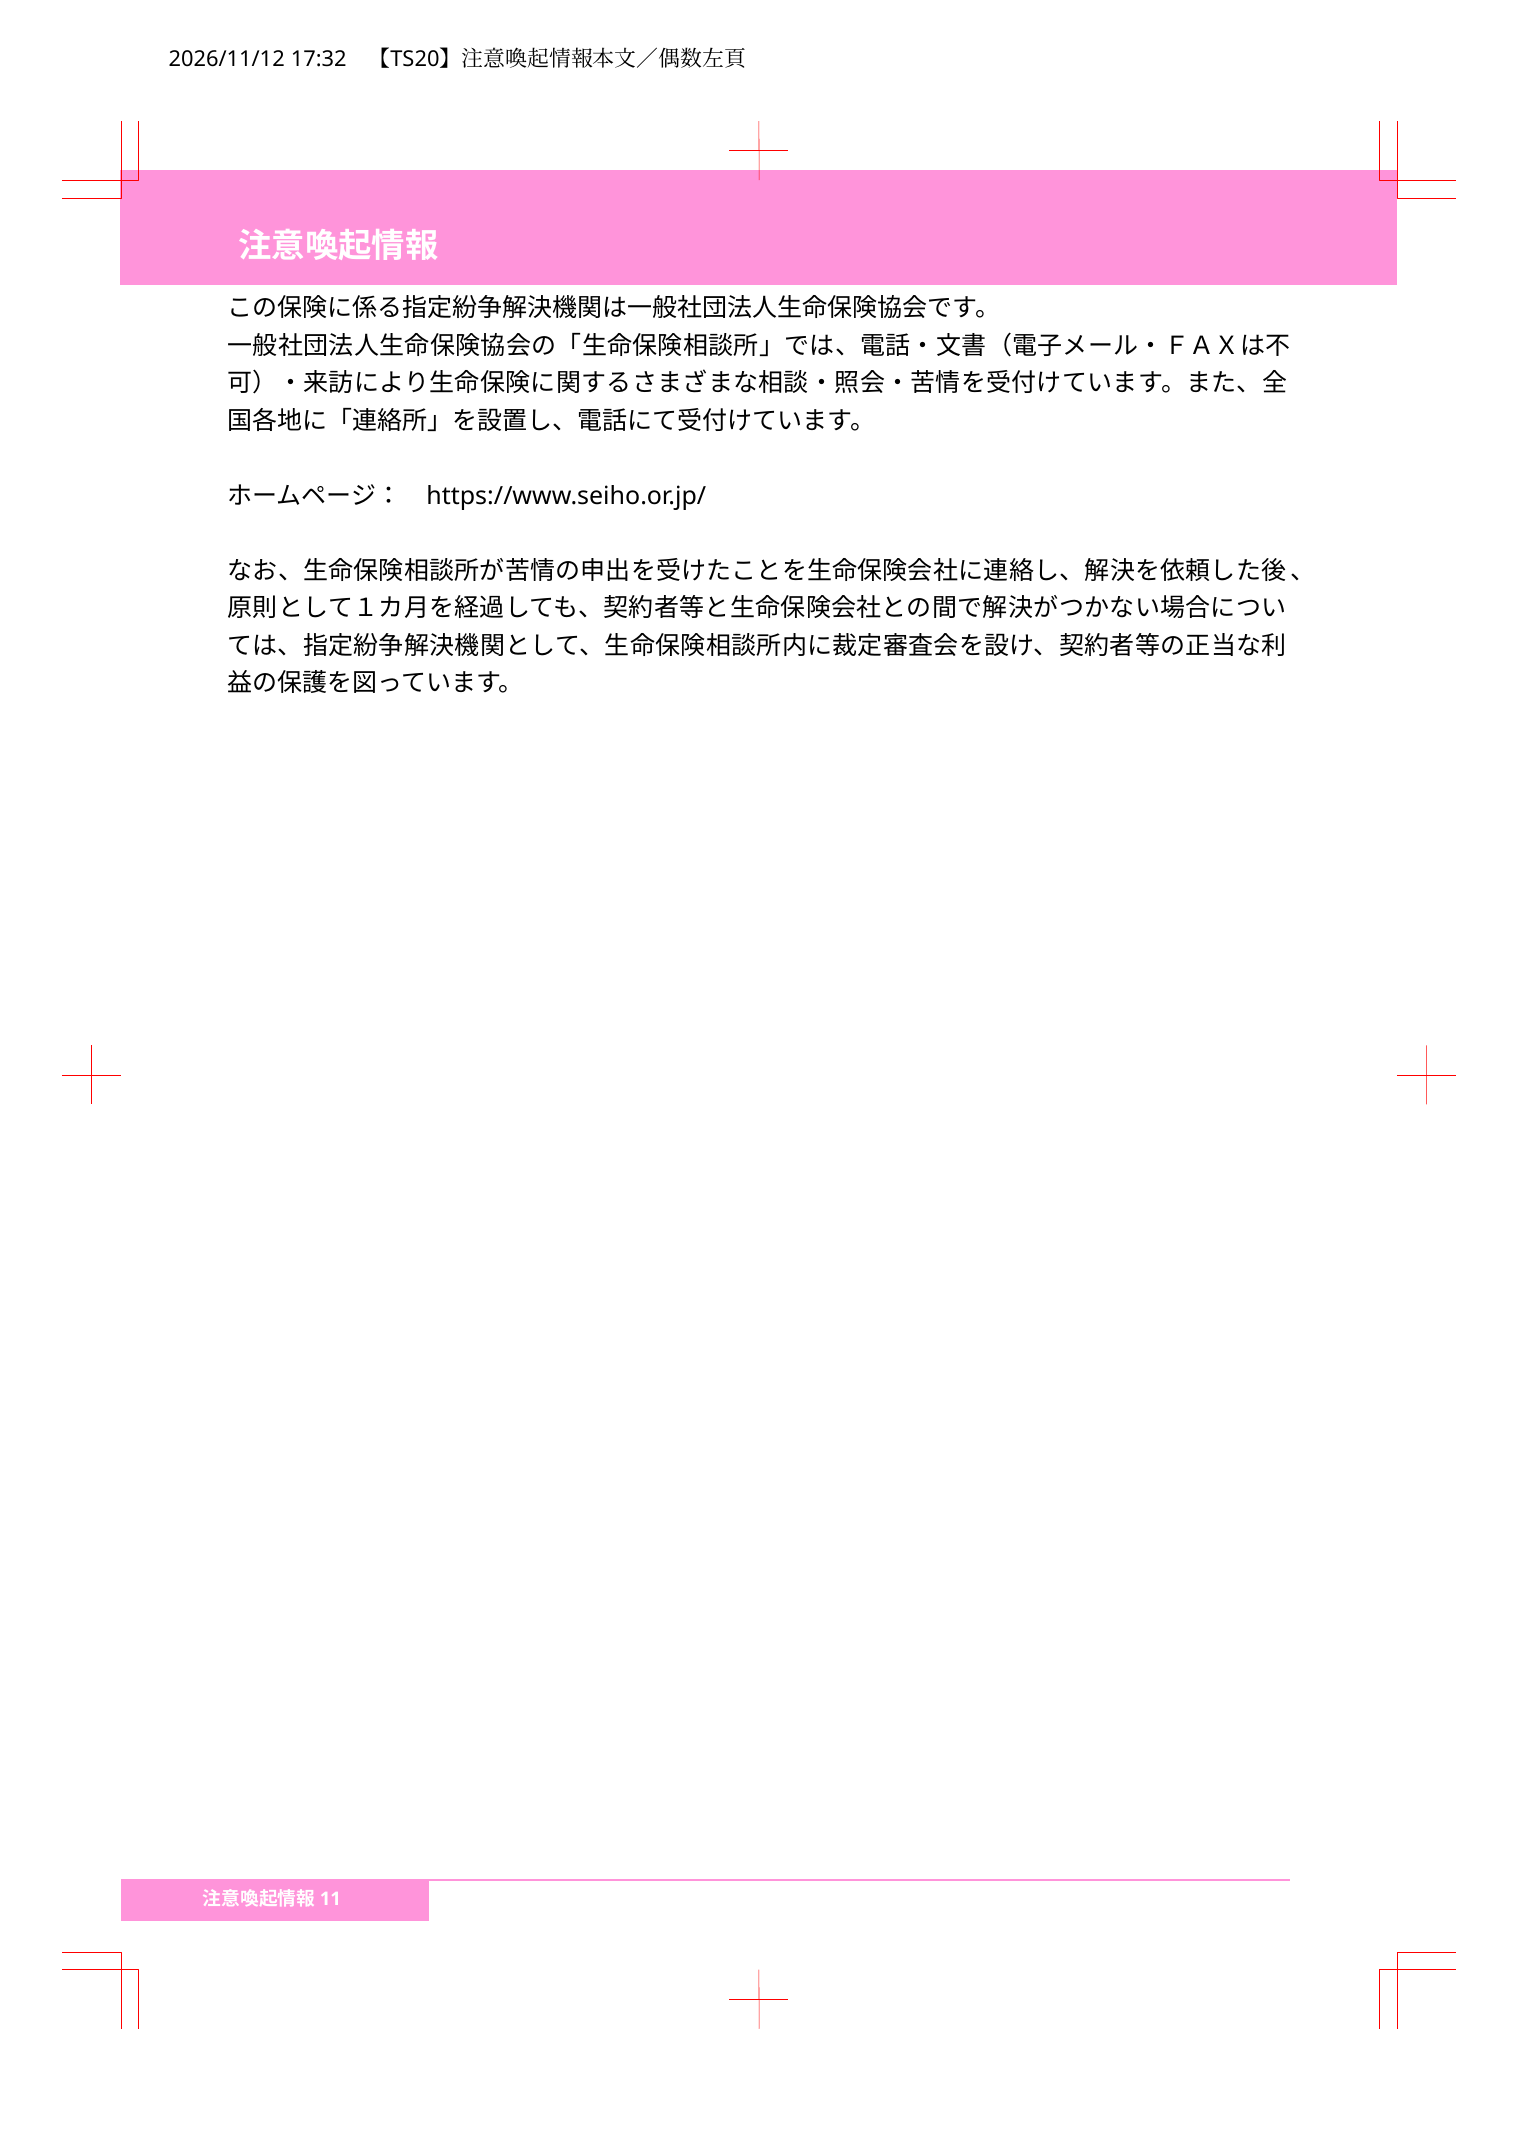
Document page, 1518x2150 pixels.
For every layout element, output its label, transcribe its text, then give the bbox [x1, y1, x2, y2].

text なお、生命保険相談所が苦情の申出を受けたことを生命保険会社に連絡し、解決を依頼した後、原則として１カ月を経過しても、契約者等と生命保険会社との間で解決がつかない場合については、指定紛争解決機関として、生命保険相談所内に裁定審査会を設け、契約者等の正当な利益の保護を図っています。 [227, 550, 1290, 700]
text 一般社団法人生命保険協会の「生命保険相談所」では、電話・文書（電子メール・ＦＡＸは不可）・来訪により生命保険に関するさまざまな相談・照会・苦情を受付けています。また、全国各地に「連絡所」を設置し、電話にて受付けています。 [227, 325, 1290, 437]
text ホームページ： https://www.seiho.or.jp/ [227, 475, 1290, 512]
text この保険に係る指定紛争解決機関は一般社団法人生命保険協会です。 [227, 287, 1290, 325]
